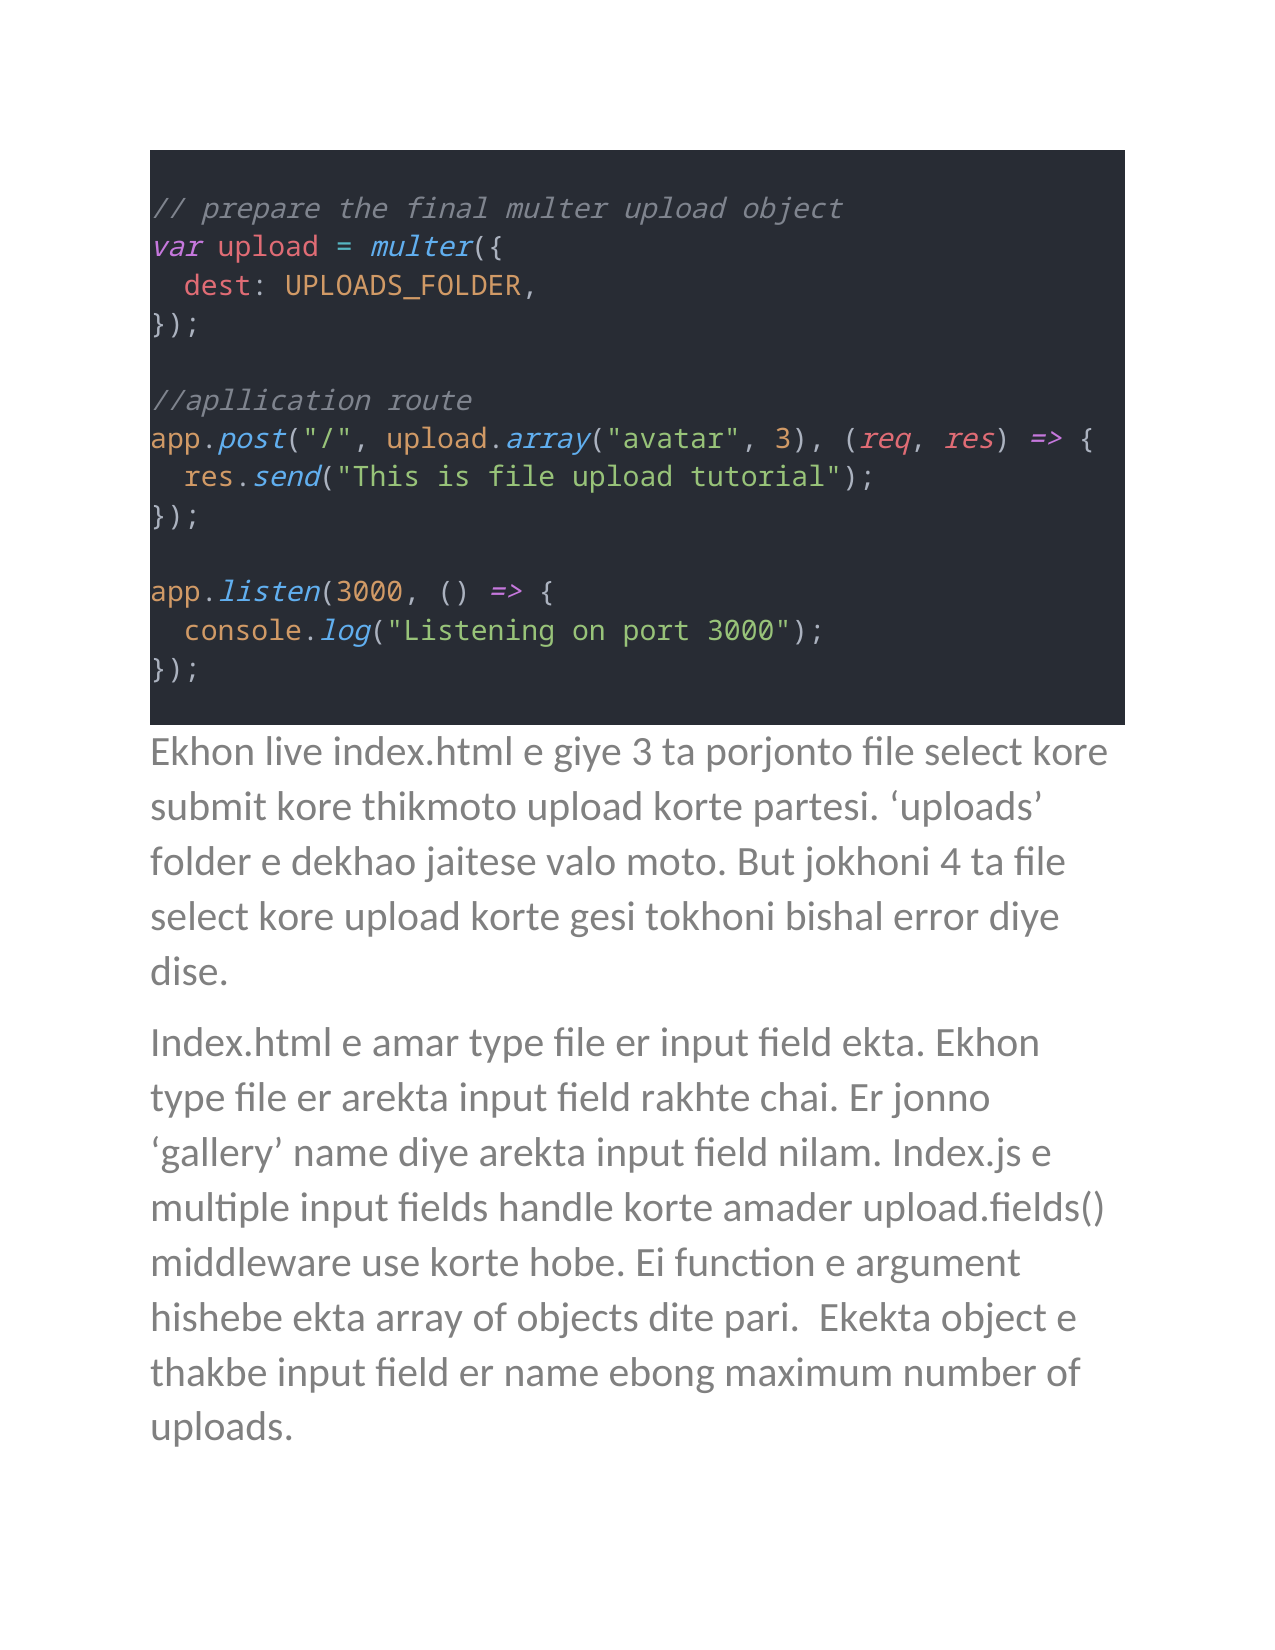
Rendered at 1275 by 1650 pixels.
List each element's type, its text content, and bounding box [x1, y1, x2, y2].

text }); [150, 303, 1125, 342]
text dest: UPLOADS_FOLDER, [150, 265, 1125, 303]
text }); [150, 648, 1125, 687]
text Ekhon live index.html e giye 3 ta porjonto file select kore submit kore thikmoto upload korte partesi. ‘uploads’ folder e dekhao jaitese valo moto. But jokhoni 4 ta file select kore upload korte gesi tokhoni bishal error diye dise. [150, 725, 1125, 995]
text //apllication route [150, 380, 1125, 418]
text }); [150, 495, 1125, 533]
text // prepare the final multer upload object [150, 188, 1125, 227]
text Index.html e amar type file er input field ekta. Ekhon type file er arekta input field rakhte chai. Er jonno ‘gallery’ name diye arekta input field nilam. Index.js e multiple input fields handle korte amader upload.fields() middleware use korte hobe. Ei function e argument hishebe ekta array of objects dite pari. Ekekta object e thakbe input field er name ebong maximum number of uploads. [150, 1016, 1125, 1451]
text app.post("/", upload.array("avatar", 3), (req, res) => { [150, 418, 1125, 457]
text var upload = multer({ [150, 227, 1125, 265]
text res.send("This is file upload tutorial"); [150, 457, 1125, 495]
text app.listen(3000, () => { [150, 572, 1125, 610]
text console.log("Listening on port 3000"); [150, 610, 1125, 648]
